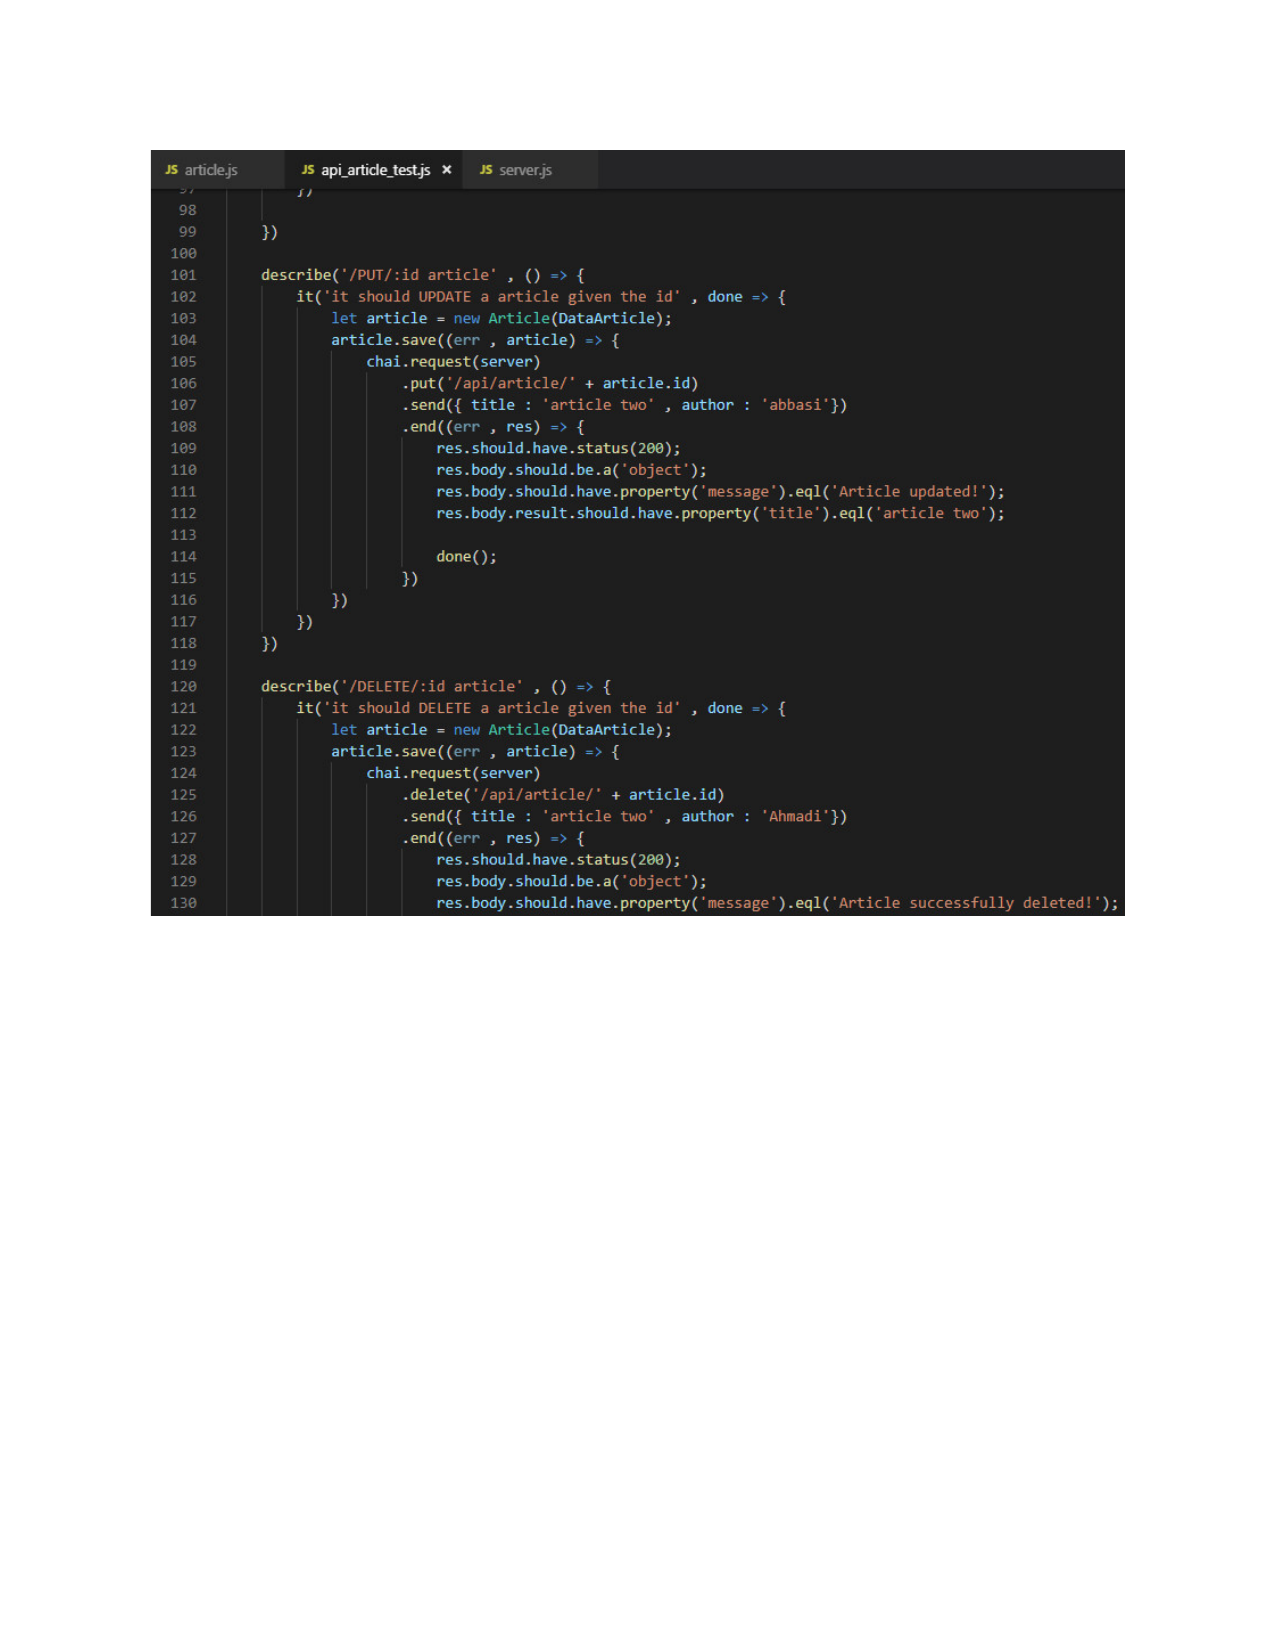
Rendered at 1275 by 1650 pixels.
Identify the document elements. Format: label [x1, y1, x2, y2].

picture [150, 150, 1125, 916]
